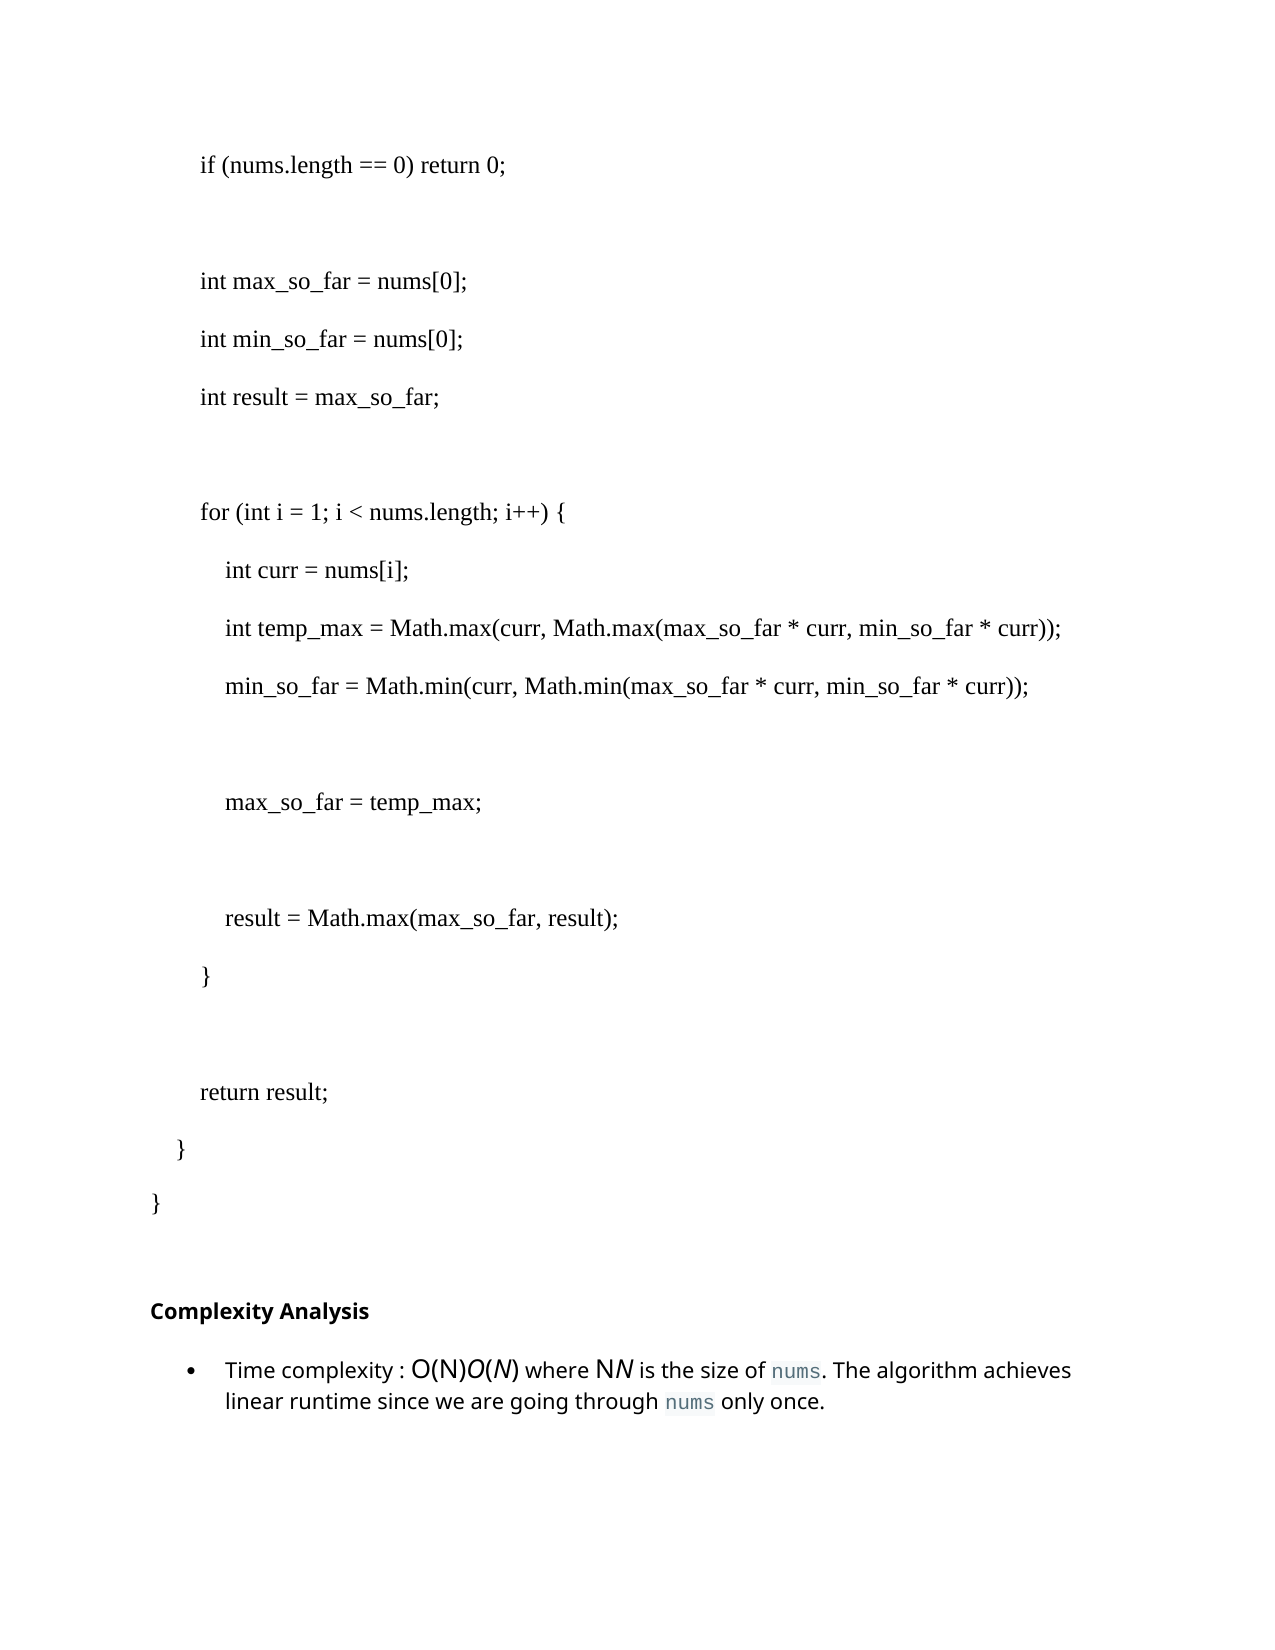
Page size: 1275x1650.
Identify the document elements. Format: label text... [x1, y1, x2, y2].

text Complexity Analysis [150, 1296, 1125, 1326]
list Time complexity : O(N)O(N) where NN is the size of nums. The algorithm achieves linear runtime since we are going through nums only once. [187, 1351, 1125, 1416]
text min_so_far = Math.min(curr, Math.min(max_so_far * curr, min_so_far * curr)); [150, 671, 1125, 700]
text int temp_max = Math.max(curr, Math.max(max_so_far * curr, min_so_far * curr)); [150, 613, 1125, 642]
text int result = max_so_far; [150, 382, 1125, 410]
text int min_so_far = nums[0]; [150, 324, 1125, 352]
text if (nums.length == 0) return 0; [150, 150, 1125, 179]
text int curr = nums[i]; [150, 555, 1125, 584]
text for (int i = 1; i < nums.length; i++) { [150, 497, 1125, 526]
text result = Math.max(max_so_far, result); [150, 903, 1125, 932]
text int max_so_far = nums[0]; [150, 266, 1125, 294]
text max_so_far = temp_max; [150, 787, 1125, 816]
text } [150, 1134, 1125, 1163]
text } [150, 1188, 1125, 1217]
text } [150, 961, 1125, 989]
text return result; [150, 1077, 1125, 1105]
